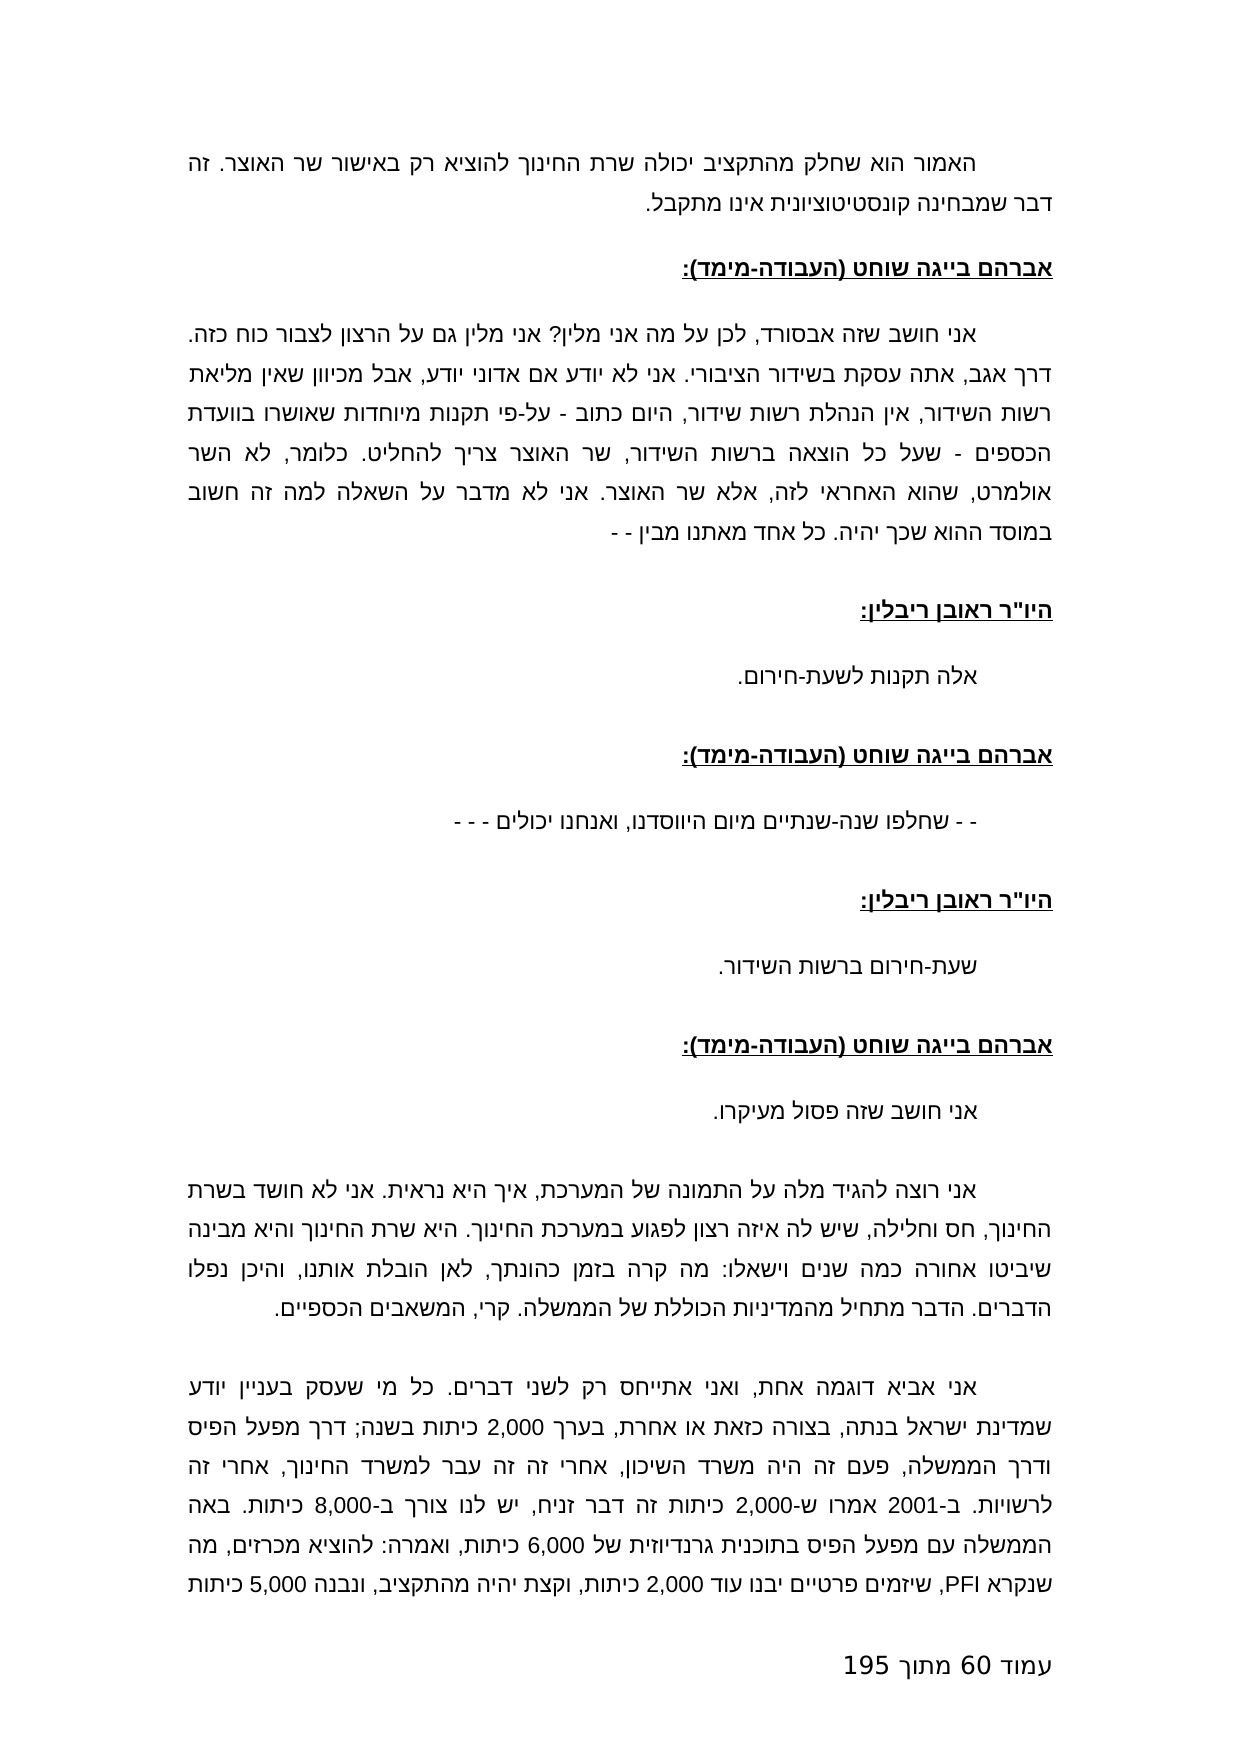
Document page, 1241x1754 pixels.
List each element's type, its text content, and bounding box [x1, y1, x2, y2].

text אברהם בייגה שוחט (העבודה-מימד): [187, 229, 1053, 282]
text היו"ר ראובן ריבלין: [187, 887, 1053, 913]
text אני חושב שזה פסול מעיקרו. [187, 1098, 1053, 1124]
text היו"ר ראובן ריבלין: [187, 597, 1053, 624]
text האמור הוא שחלק מהתקציב יכולה שרת החינוך להוציא רק באישור שר האוצר. זה דבר שמבחינה קונסטיטוציונית אינו מתקבל. [187, 150, 1053, 216]
text אני חושב שזה אבסורד, לכן על מה אני מלין? אני מלין גם על הרצון לצבור כוח כזה. דרך אגב, אתה עסקת בשידור הציבורי. אני לא יודע אם אדוני יודע, אבל מכיוון שאין מליאת רשות השידור, אין הנהלת רשות שידור, היום כתוב - על-פי תקנות מיוחדות שאושרו בוועדת הכספים - שעל כל הוצאה ברשות השידור, שר האוצר צריך להחליט. כלומר, לא השר אולמרט, שהוא האחראי לזה, אלא שר האוצר. אני לא מדבר על השאלה למה זה חשוב במוסד ההוא שכך יהיה. כל אחד מאתנו מבין - - [187, 321, 1053, 545]
text אברהם בייגה שוחט (העבודה-מימד): [187, 1032, 1053, 1058]
text אלה תקנות לשעת-חירום. [187, 663, 1053, 690]
text שעת-חירום ברשות השידור. [187, 953, 1053, 979]
text - - שחלפו שנה-שנתיים מיום היווסדנו, ואנחנו יכולים - - - [187, 808, 1053, 834]
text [187, 1374, 1053, 1598]
text אברהם בייגה שוחט (העבודה-מימד): [187, 742, 1053, 769]
text אני רוצה להגיד מלה על התמונה של המערכת, איך היא נראית. אני לא חושד בשרת החינוך, חס וחלילה, שיש לה איזה רצון לפגוע במערכת החינוך. היא שרת החינוך והיא מבינה שיביטו אחורה כמה שנים וישאלו: מה קרה בזמן כהונתך, לאן הובלת אותנו, והיכן נפלו הדברים. הדבר מתחיל מהמדיניות הכוללת של הממשלה. קרי, המשאבים הכספיים. [187, 1177, 1053, 1321]
